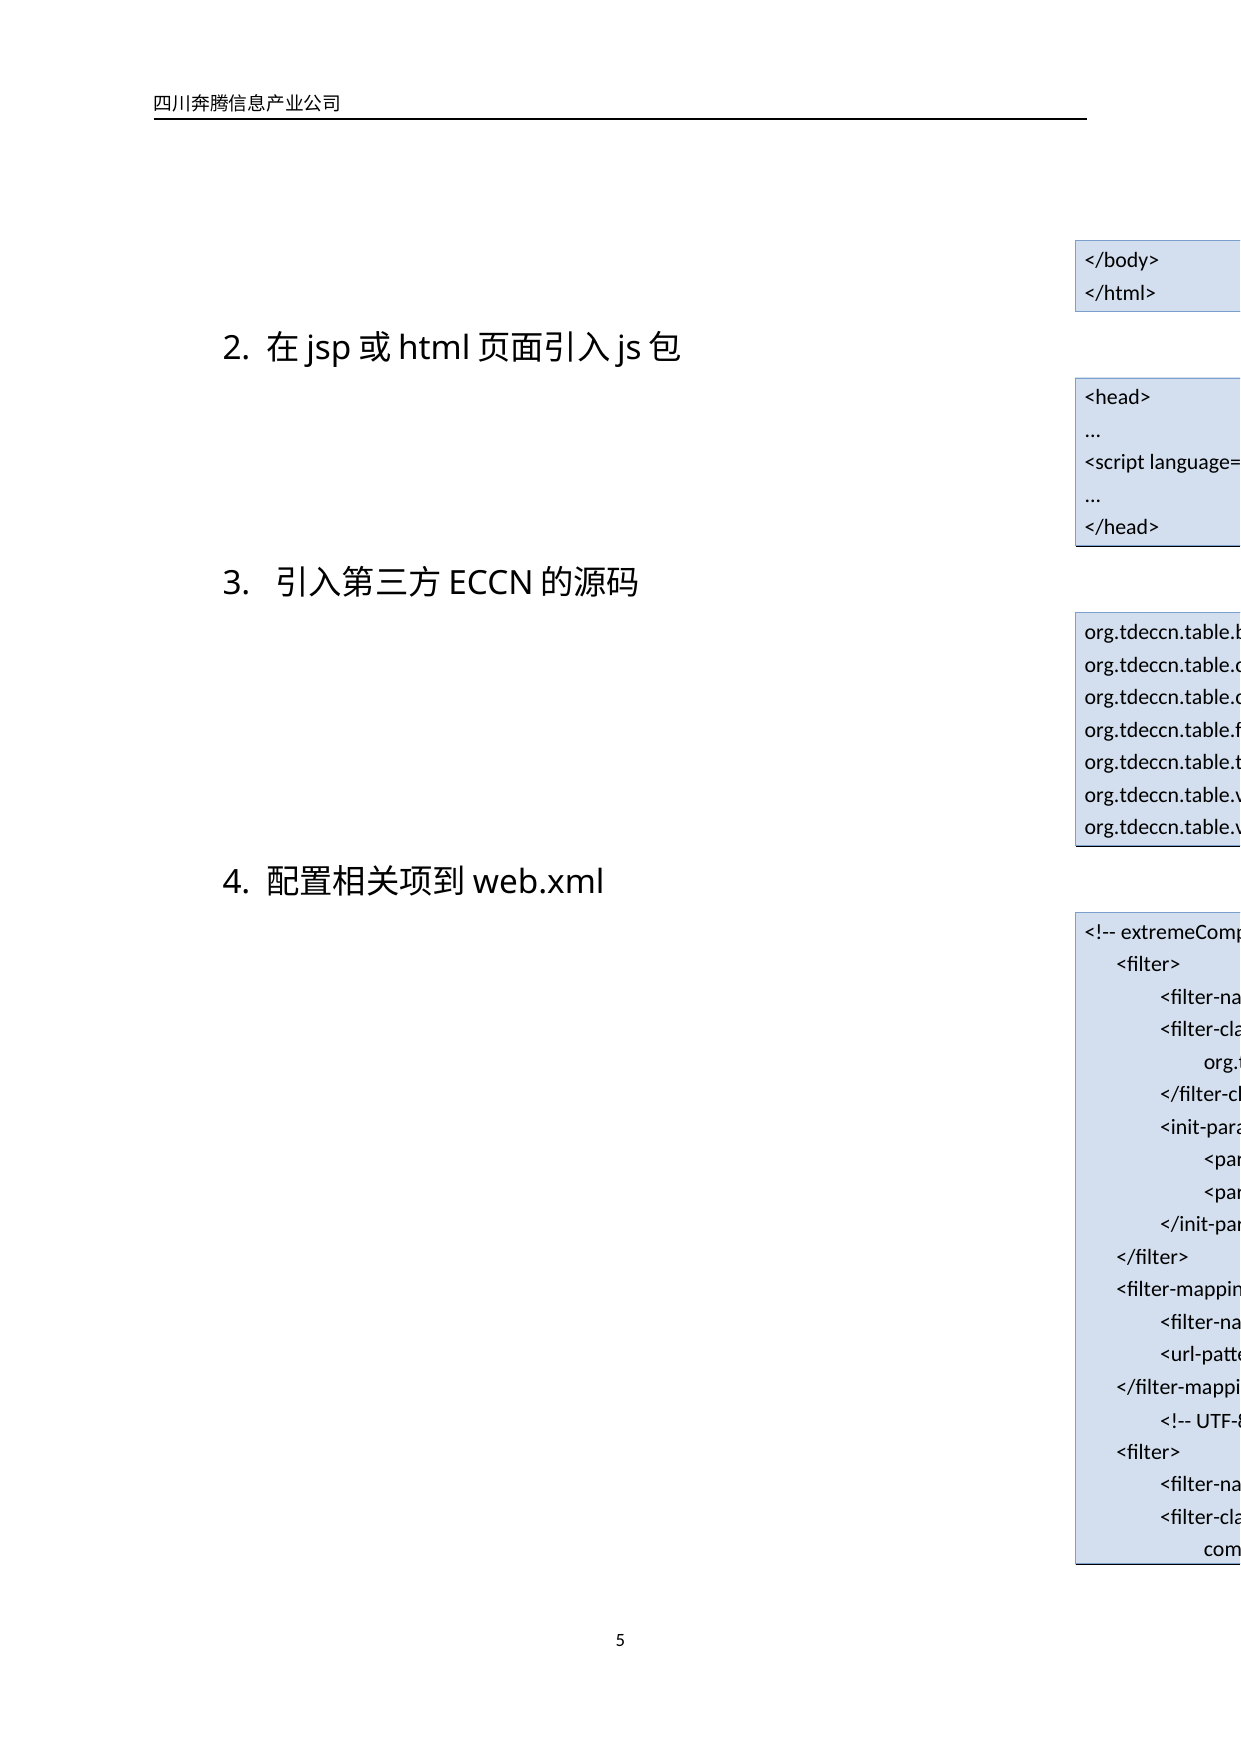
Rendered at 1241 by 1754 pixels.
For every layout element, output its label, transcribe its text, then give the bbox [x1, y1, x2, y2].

text </filter-mapping> [1076, 1367, 1240, 1399]
text <script language="JavaScript" src="../js/eccn.js"></script> [1076, 442, 1240, 475]
text ... [1076, 475, 1240, 507]
text org.tdeccn.table.bean [1076, 613, 1240, 645]
text <!-- extremeComponents config --> [1076, 913, 1240, 944]
text org.tdeccn.table.view.html [1076, 807, 1240, 845]
text <filter-name>eXtremeExport</filter-name> [1076, 977, 1240, 1009]
text <url-pattern>/*</url-pattern> [1076, 1334, 1240, 1367]
text <head> [1076, 379, 1240, 410]
text org.tdeccn.table.core [1076, 677, 1240, 710]
list 引入第三方ECCN的源码 [222, 547, 1087, 612]
text <filter-class> [1076, 1009, 1240, 1042]
text <filter> [1076, 1432, 1240, 1464]
list 在jsp或html页面引入js包 [222, 312, 1087, 377]
text ... [1076, 410, 1240, 442]
text <filter-mapping> [1076, 1269, 1240, 1302]
text </head> [1076, 507, 1240, 545]
text org.tdeccn.table.view [1076, 775, 1240, 807]
text com.btit.tableTest.servlet.SetCharacterEncodingFilter [1076, 1529, 1240, 1563]
text <filter> [1076, 944, 1240, 977]
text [1076, 1464, 1240, 1497]
text <init-param> [1076, 1107, 1240, 1139]
text org.tdeccn.table.filter.TDExportFilter [1076, 1042, 1240, 1074]
text </init-param> [1076, 1204, 1240, 1237]
text </filter-class> [1076, 1074, 1240, 1107]
text org.tdeccn.table.cell [1076, 645, 1240, 677]
text org.tdeccn.table.filter [1076, 710, 1240, 742]
text <filter-name>eXtremeExport</filter-name> [1076, 1302, 1240, 1334]
text </body> [1076, 241, 1240, 273]
text <param-value>true</param-value> [1076, 1172, 1240, 1204]
list 配置相关项到web.xml [222, 847, 1087, 912]
text org.tdeccn.table.tag [1076, 742, 1240, 775]
text <!-- UTF-8 encoding 此处为解决中文乱码问题引入的编码过滤器--> [1076, 1399, 1240, 1432]
text <param-name>responseHeadersSetBeforeDoFilter</param-name> [1076, 1139, 1240, 1172]
text </html> [1076, 273, 1240, 311]
text <filter-class> [1076, 1497, 1240, 1529]
text </filter> [1076, 1237, 1240, 1269]
